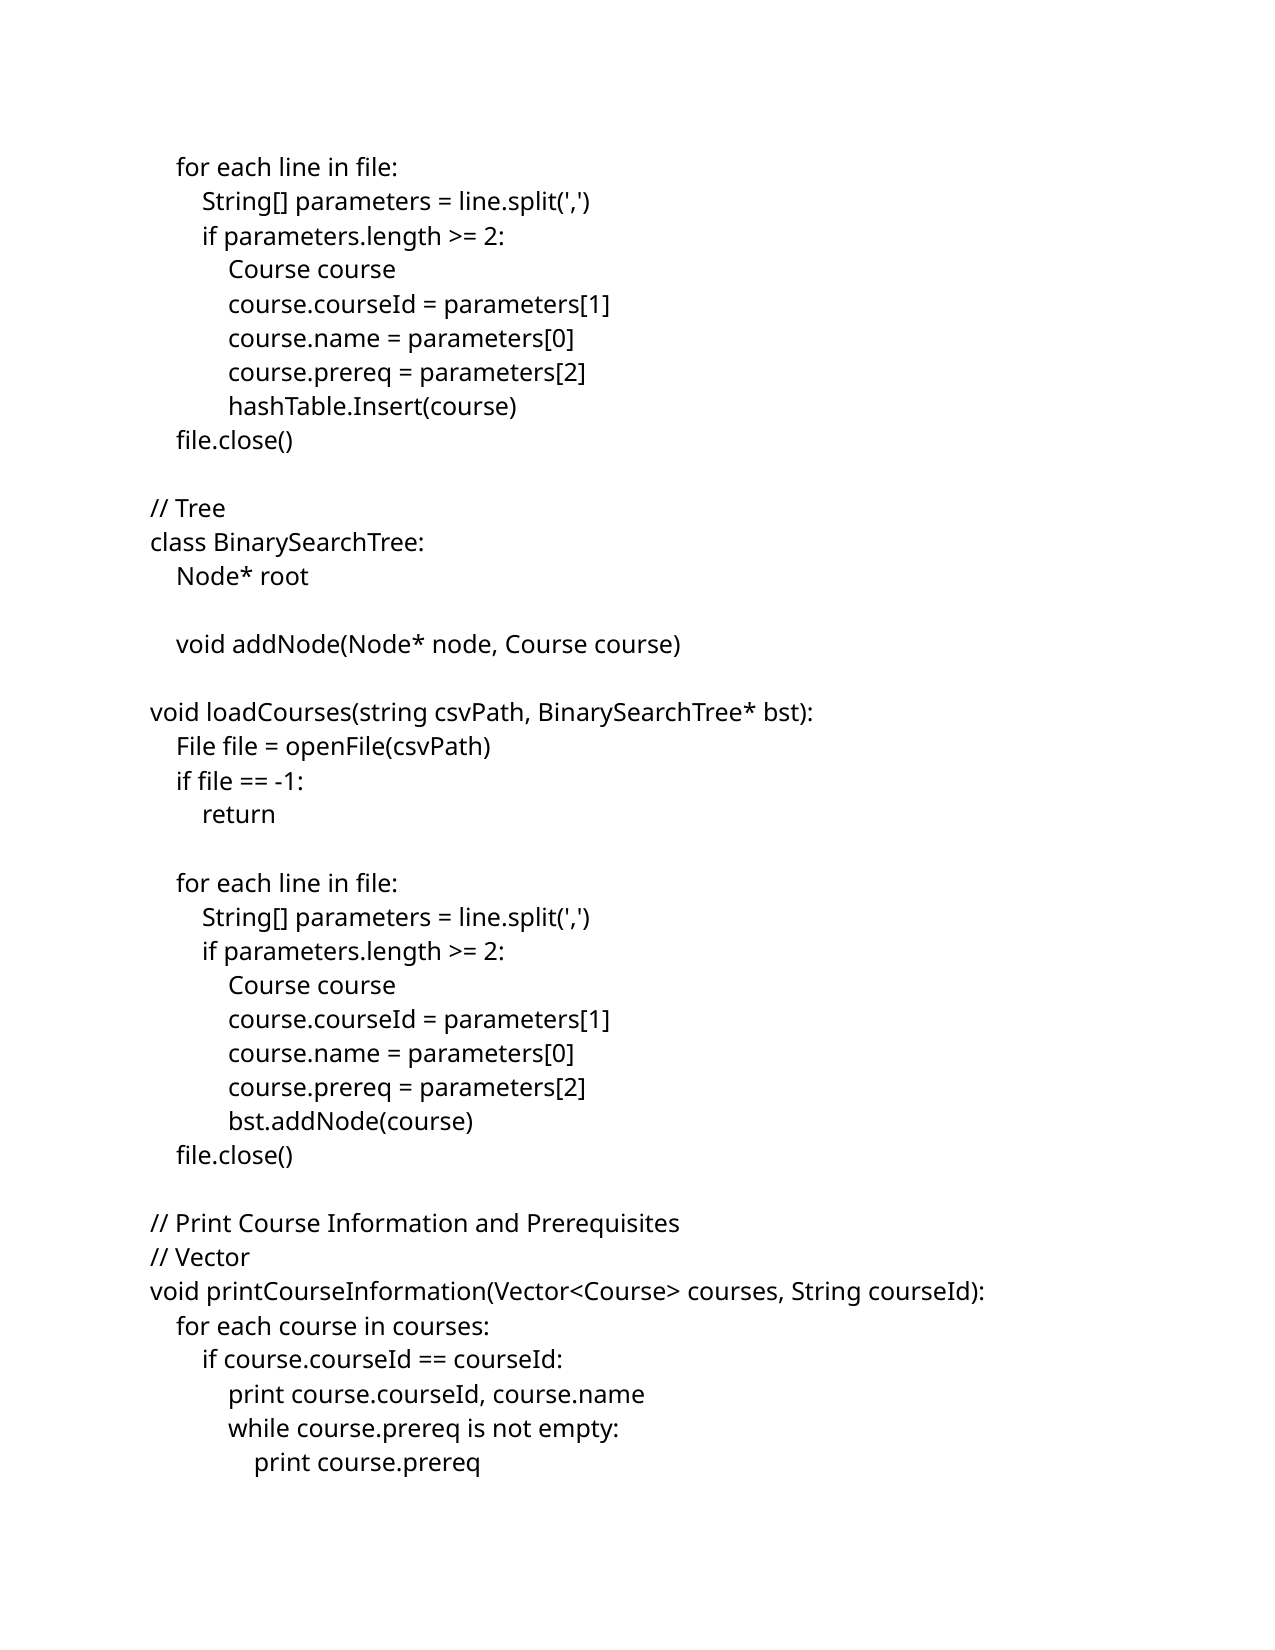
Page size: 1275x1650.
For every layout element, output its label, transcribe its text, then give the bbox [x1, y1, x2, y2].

text hashTable.Insert(course) [150, 388, 1125, 422]
text course.courseId = parameters[1] [150, 1002, 1125, 1036]
text file.close() [150, 1138, 1125, 1172]
text for each course in courses: [150, 1308, 1125, 1342]
text print course.courseId, course.name [150, 1376, 1125, 1410]
text String[] parameters = line.split(',') [150, 184, 1125, 218]
text void loadCourses(string csvPath, BinarySearchTree* bst): [150, 695, 1125, 729]
text course.prereq = parameters[2] [150, 354, 1125, 388]
text if file == -1: [150, 763, 1125, 797]
text course.name = parameters[0] [150, 320, 1125, 354]
text class BinarySearchTree: [150, 525, 1125, 559]
text void printCourseInformation(Vector<Course> courses, String courseId): [150, 1274, 1125, 1308]
text // Tree [150, 491, 1125, 525]
text bst.addNode(course) [150, 1104, 1125, 1138]
text Course course [150, 252, 1125, 286]
text while course.prereq is not empty: [150, 1410, 1125, 1444]
text if parameters.length >= 2: [150, 933, 1125, 967]
text void addNode(Node* node, Course course) [150, 627, 1125, 661]
text if parameters.length >= 2: [150, 218, 1125, 252]
text return [150, 797, 1125, 831]
text course.courseId = parameters[1] [150, 286, 1125, 320]
text Course course [150, 967, 1125, 1002]
text print course.prereq [150, 1444, 1125, 1478]
text // Vector [150, 1240, 1125, 1274]
text File file = openFile(csvPath) [150, 729, 1125, 763]
text // Print Course Information and Prerequisites [150, 1206, 1125, 1240]
text String[] parameters = line.split(',') [150, 899, 1125, 933]
text course.prereq = parameters[2] [150, 1070, 1125, 1104]
text for each line in file: [150, 865, 1125, 899]
text course.name = parameters[0] [150, 1036, 1125, 1070]
text Node* root [150, 559, 1125, 593]
text file.close() [150, 422, 1125, 457]
text for each line in file: [150, 150, 1125, 184]
text if course.courseId == courseId: [150, 1342, 1125, 1376]
